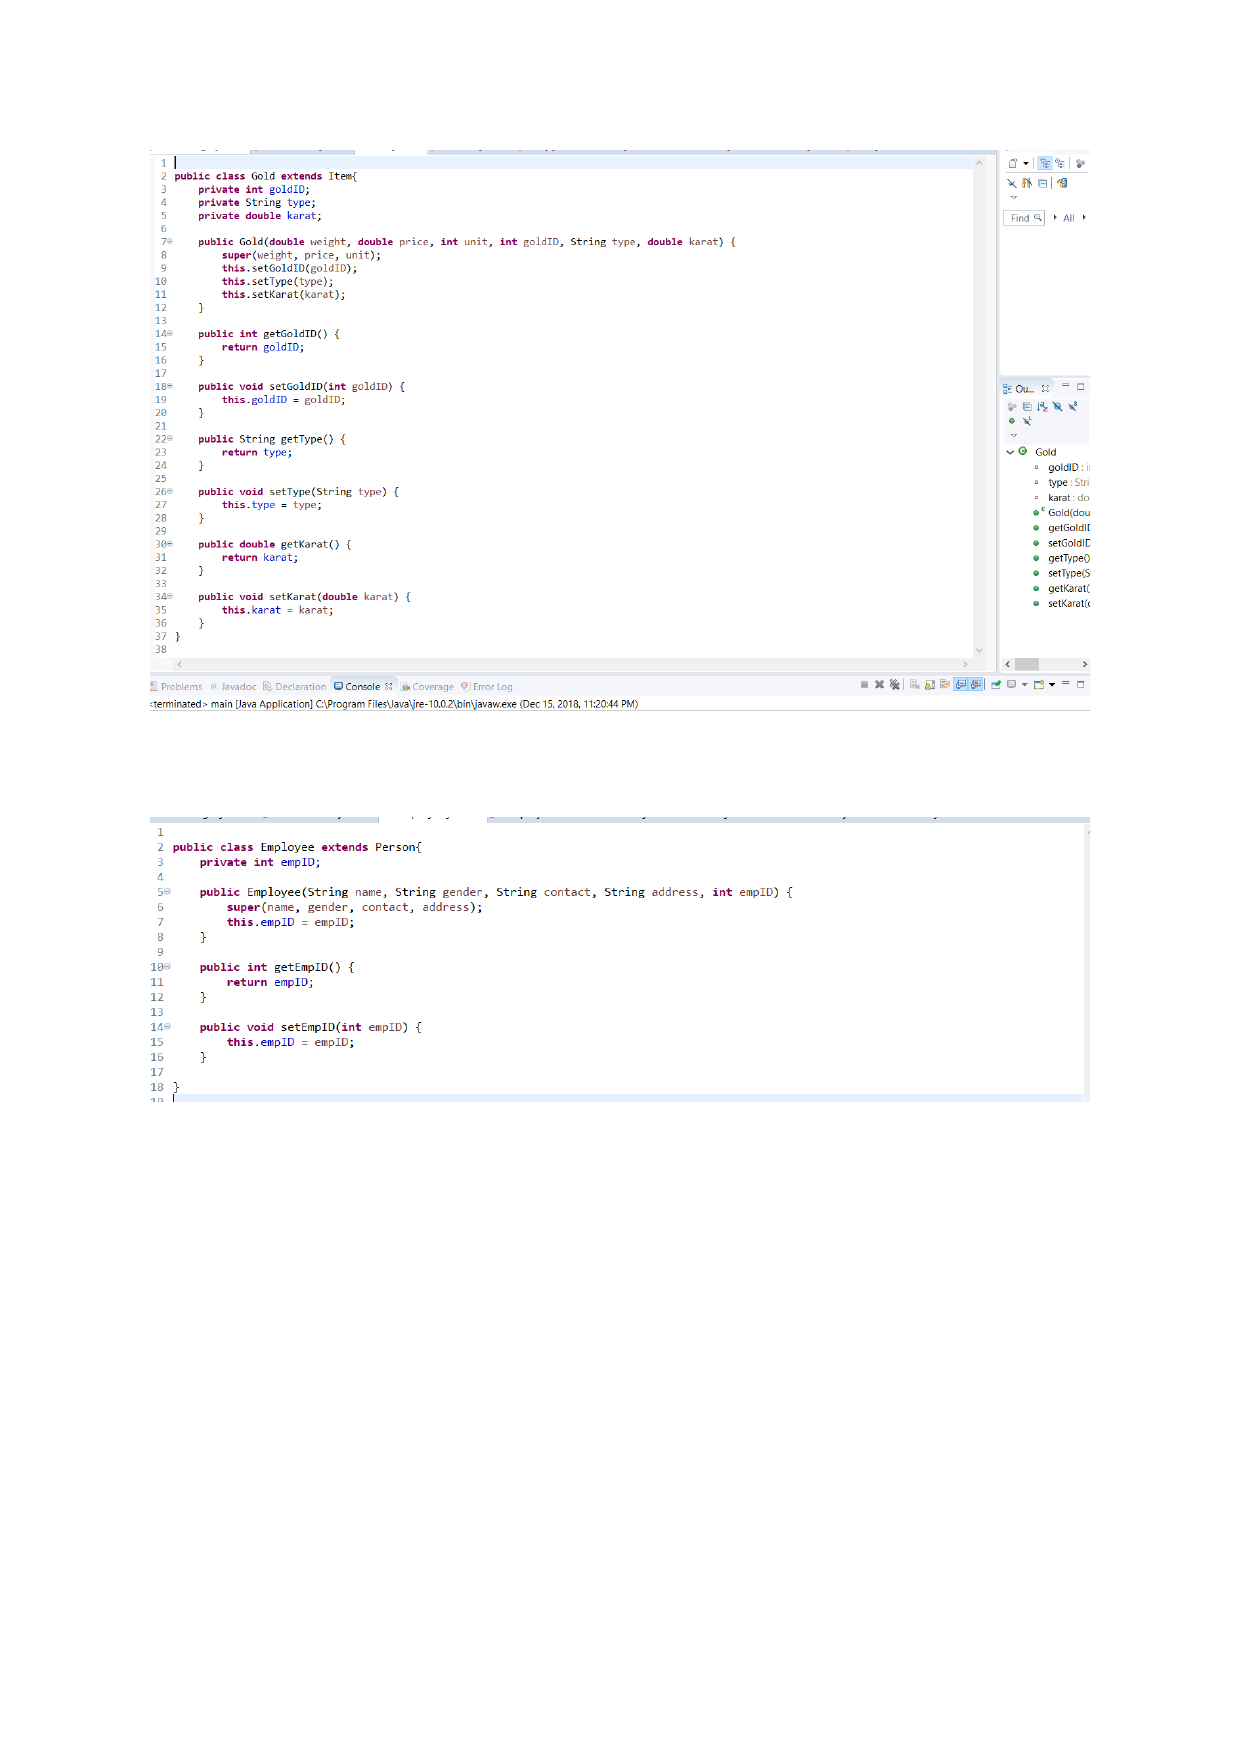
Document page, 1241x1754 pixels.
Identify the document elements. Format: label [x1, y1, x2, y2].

picture [150, 150, 1091, 711]
picture [150, 817, 1091, 1102]
